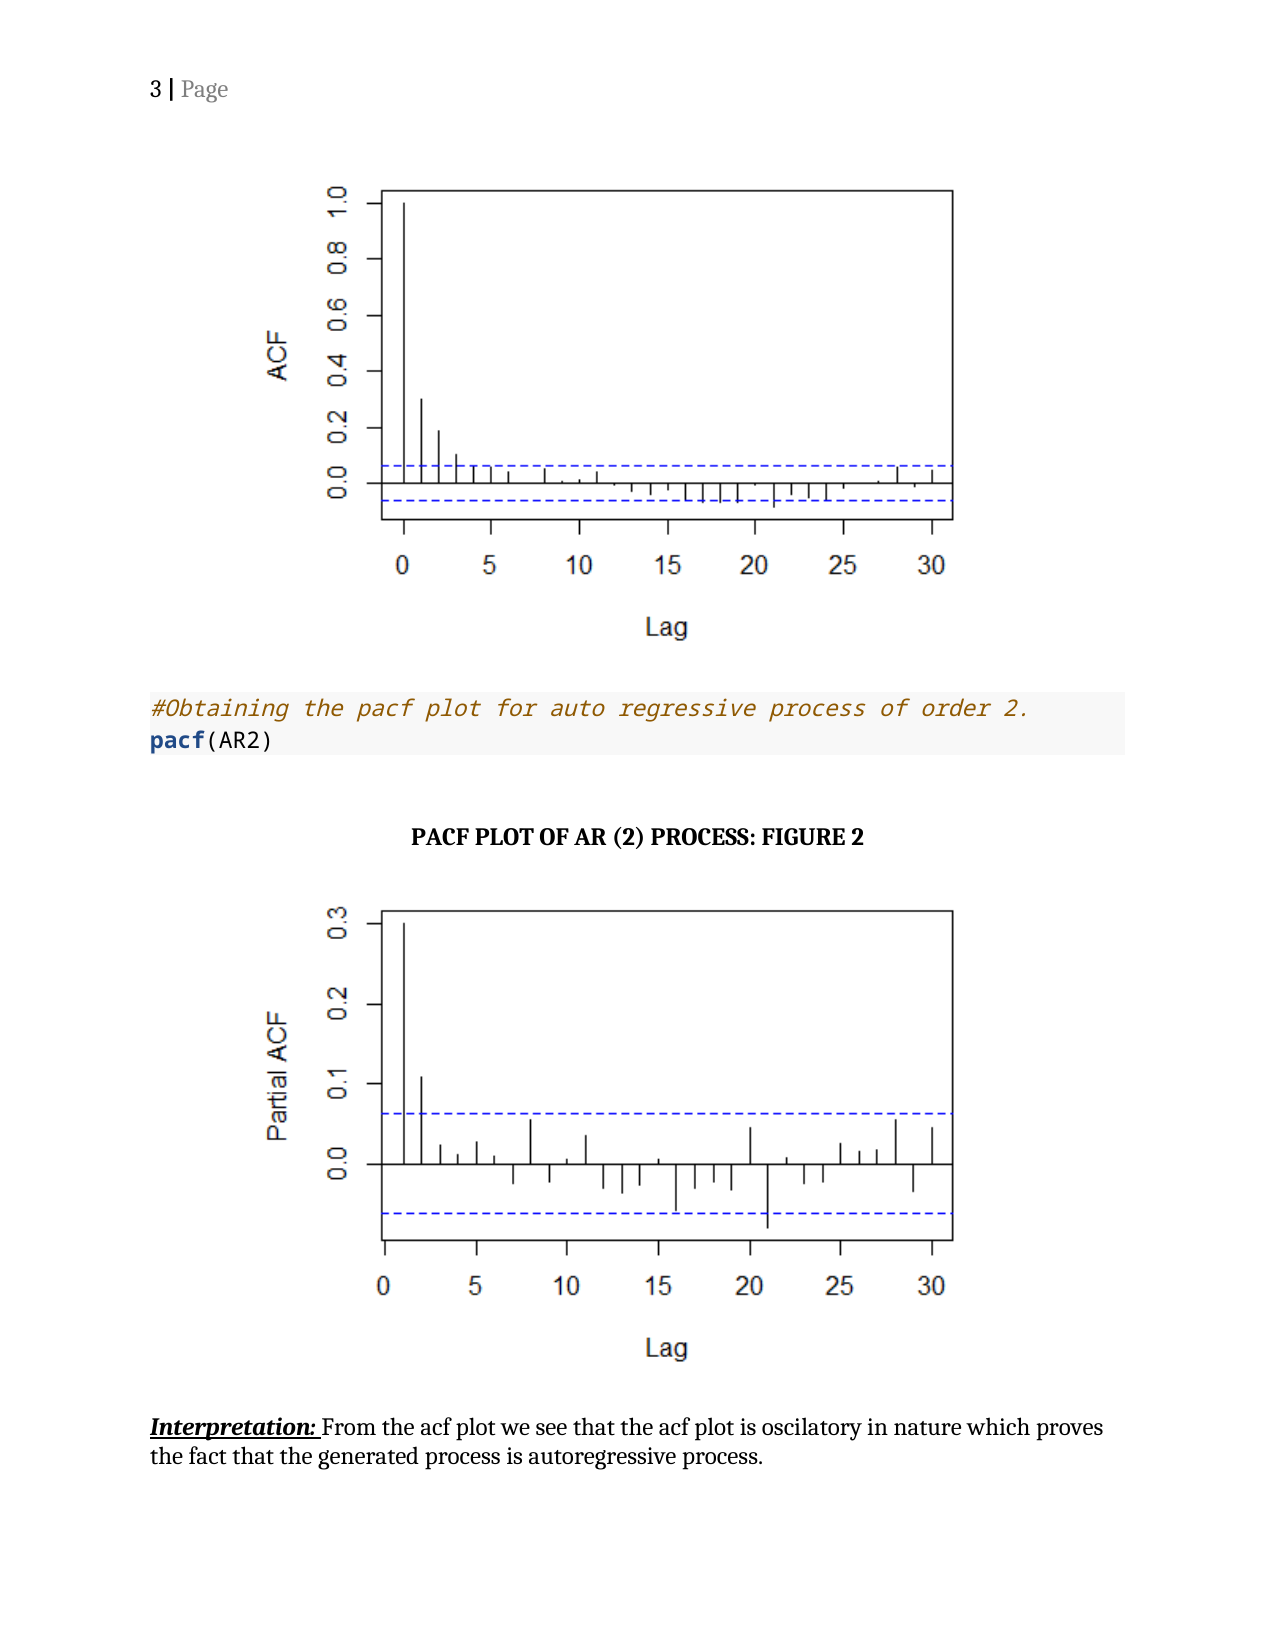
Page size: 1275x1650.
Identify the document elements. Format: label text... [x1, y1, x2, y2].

text #Obtaining the pacf plot for auto regressive process of order 2. pacf(AR2) [150, 692, 1125, 755]
text PACF PLOT OF AR (2) PROCESS: FIGURE 2 [150, 823, 1125, 852]
picture [258, 870, 1017, 1395]
text Interpretation: From the acf plot we see that the acf plot is oscilatory in nature which proves the fact that the generated process is autoregressive process. [150, 1413, 1125, 1470]
picture [258, 150, 1017, 674]
